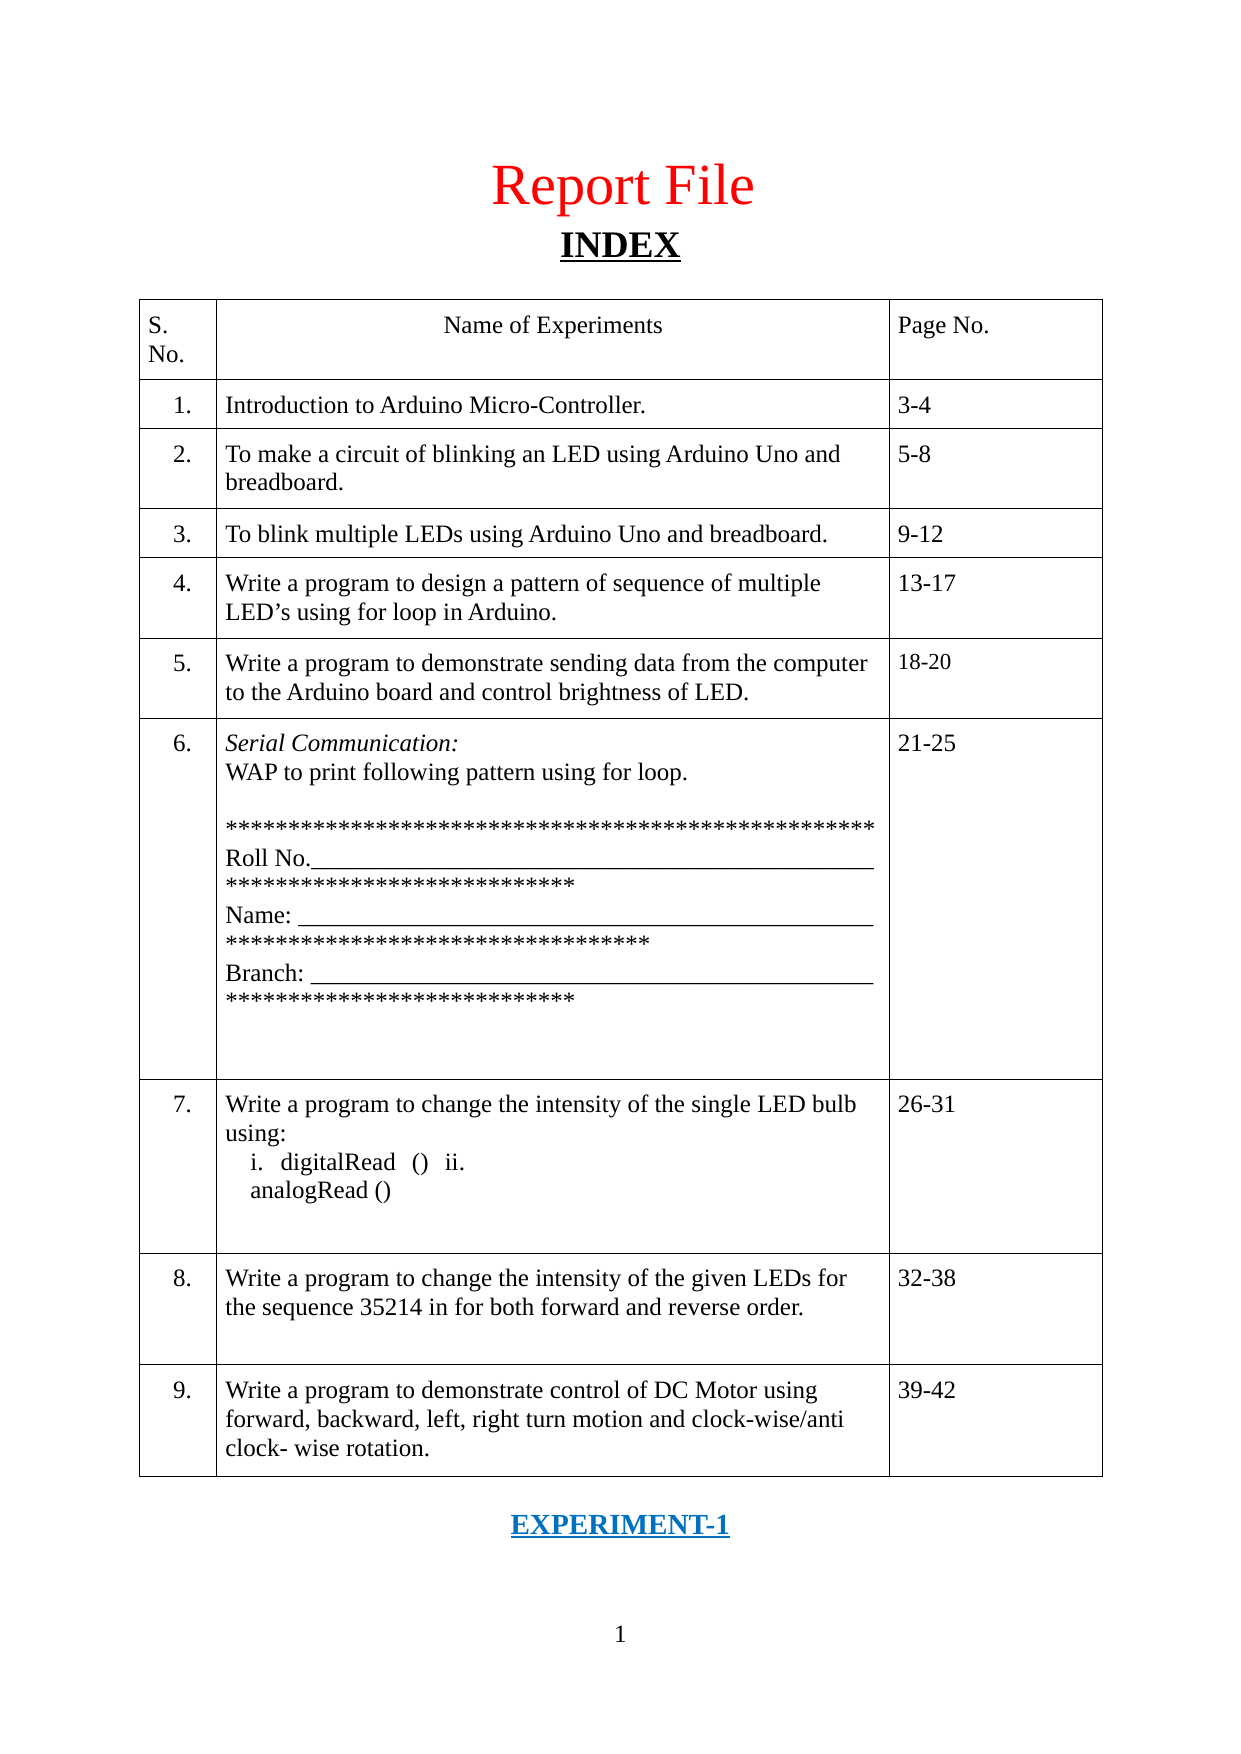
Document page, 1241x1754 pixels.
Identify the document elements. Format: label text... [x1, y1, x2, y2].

table_cell 26-31 [890, 1080, 1102, 1253]
table_cell 21-25 [890, 719, 1102, 1079]
table_cell To blink multiple LEDs using Arduino Uno and breadboard. [217, 509, 889, 557]
table_cell 5. [140, 639, 216, 718]
subtitle EXPERIMENT-1 [150, 1507, 1090, 1541]
table_cell Write a program to design a pattern of sequence of multiple LED’s using for loop in Arduino. [217, 558, 889, 637]
table_cell 1. [140, 380, 216, 428]
table_cell 39-42 [890, 1365, 1102, 1476]
table_cell 9-12 [890, 509, 1102, 557]
table_cell Write a program to change the intensity of the given LEDs for the sequence 35214 in for both forward and reverse order. [217, 1254, 889, 1364]
table_header S. No. [140, 300, 216, 379]
table_cell Write a program to change the intensity of the single LED bulb using: i. digitalRead () ii. analogRead () [217, 1080, 889, 1253]
table_cell Write a program to demonstrate control of DC Motor using forward, backward, left, right turn motion and clock-wise/anti clock- wise rotation. [217, 1365, 889, 1476]
table_cell 8. [140, 1254, 216, 1364]
table_cell Serial Communication: WAP to print following pattern using for loop. **************************************************** Roll No._____________________________________________ **************************** Name: ______________________________________________ ********************************** Branch: _____________________________________________ **************************** [217, 719, 889, 1079]
table_cell 7. [140, 1080, 216, 1253]
table_header Page No. [890, 300, 1102, 379]
table_header Name of Experiments [217, 300, 889, 379]
table_cell 3. [140, 509, 216, 557]
table_cell 6. [140, 719, 216, 1079]
text Report File [150, 150, 1097, 217]
table_cell 4. [140, 558, 216, 637]
text INDEX [150, 222, 680, 266]
table_cell 3-4 [890, 380, 1102, 428]
table_cell Introduction to Arduino Micro-Controller. [217, 380, 889, 428]
table_cell Write a program to demonstrate sending data from the computer to the Arduino board and control brightness of LED. [217, 639, 889, 718]
table_cell 13-17 [890, 558, 1102, 637]
table_cell 18-20 [890, 639, 1102, 718]
table_cell 2. [140, 429, 216, 508]
table_cell To make a circuit of blinking an LED using Arduino Uno and breadboard. [217, 429, 889, 508]
table_cell 9. [140, 1365, 216, 1476]
table_cell 5-8 [890, 429, 1102, 508]
table_cell 32-38 [890, 1254, 1102, 1364]
